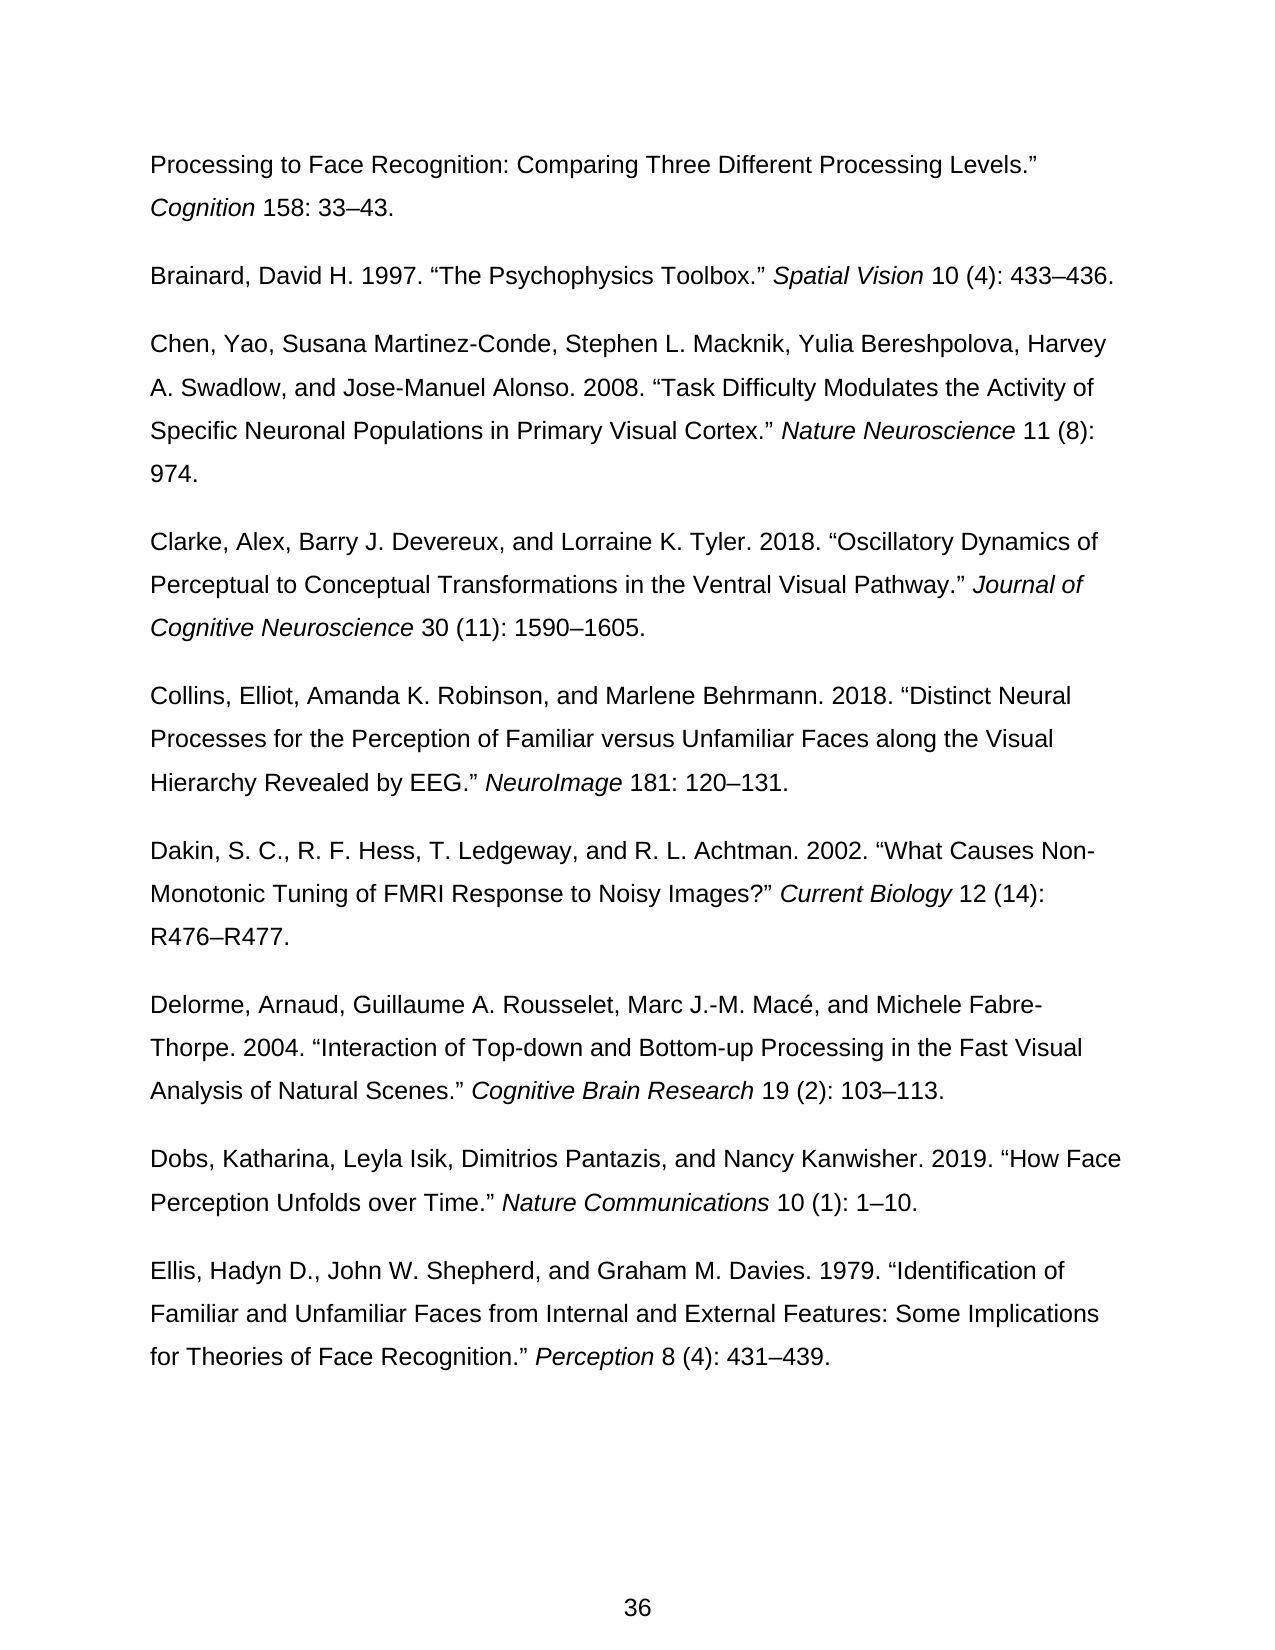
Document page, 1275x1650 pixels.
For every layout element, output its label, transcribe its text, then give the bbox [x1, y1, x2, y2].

text Dakin, S. C., R. F. Hess, T. Ledgeway, and R. L. Achtman. 2002. “What Causes Non-Monotonic Tuning of FMRI Response to Noisy Images?” Current Biology 12 (14): R476–R477. [150, 836, 1125, 951]
text Dobs, Katharina, Leyla Isik, Dimitrios Pantazis, and Nancy Kanwisher. 2019. “How Face Perception Unfolds over Time.” Nature Communications 10 (1): 1–10. [150, 1144, 1125, 1216]
text Ellis, Hadyn D., John W. Shepherd, and Graham M. Davies. 1979. “Identification of Familiar and Unfamiliar Faces from Internal and External Features: Some Implications for Theories of Face Recognition.” Perception 8 (4): 431–439. [150, 1256, 1125, 1371]
text Clarke, Alex, Barry J. Devereux, and Lorraine K. Tyler. 2018. “Oscillatory Dynamics of Perceptual to Conceptual Transformations in the Ventral Visual Pathway.” Journal of Cognitive Neuroscience 30 (11): 1590–1605. [150, 527, 1125, 642]
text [150, 150, 1125, 222]
text Chen, Yao, Susana Martinez-Conde, Stephen L. Macknik, Yulia Bereshpolova, Harvey A. Swadlow, and Jose-Manuel Alonso. 2008. “Task Difficulty Modulates the Activity of Specific Neuronal Populations in Primary Visual Cortex.” Nature Neuroscience 11 (8): 974. [150, 329, 1125, 487]
text Brainard, David H. 1997. “The Psychophysics Toolbox.” Spatial Vision 10 (4): 433–436. [150, 261, 1125, 290]
text Collins, Elliot, Amanda K. Robinson, and Marlene Behrmann. 2018. “Distinct Neural Processes for the Perception of Familiar versus Unfamiliar Faces along the Visual Hierarchy Revealed by EEG.” NeuroImage 181: 120–131. [150, 681, 1125, 796]
text Delorme, Arnaud, Guillaume A. Rousselet, Marc J.-M. Macé, and Michele Fabre-Thorpe. 2004. “Interaction of Top-down and Bottom-up Processing in the Fast Visual Analysis of Natural Scenes.” Cognitive Brain Research 19 (2): 103–113. [150, 990, 1125, 1105]
